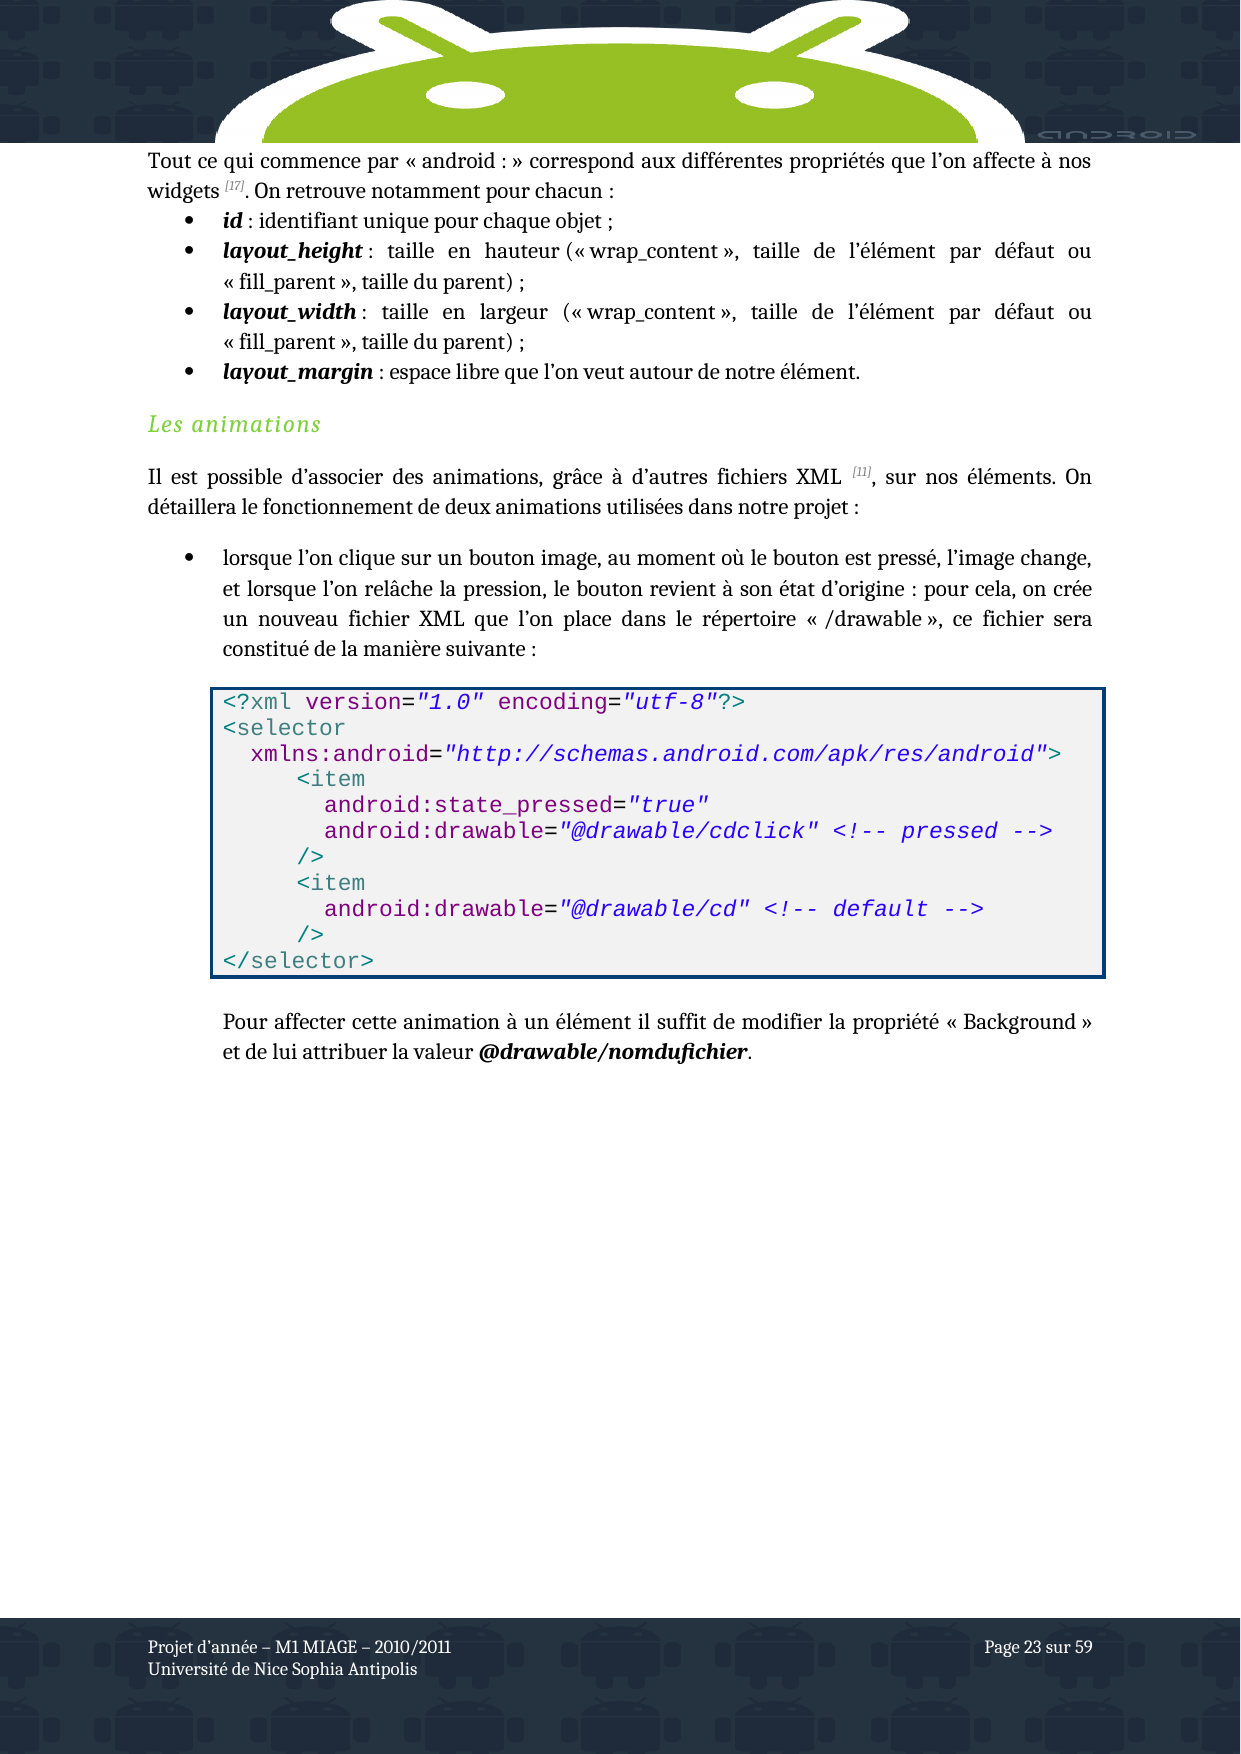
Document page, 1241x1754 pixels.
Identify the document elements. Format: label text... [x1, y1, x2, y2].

list layout_margin : espace libre que l’on veut autour de notre élément. [185, 359, 1093, 385]
list layout_width : taille en largeur (« wrap_content », taille de l’élément par défaut ou « fill_parent », taille du parent) ; [185, 299, 1093, 355]
picture [0, 1618, 1241, 1754]
text Il est possible d’associer des animations, grâce à d’autres fichiers XML [11], sur nos éléments. On détaillera le fonctionnement de deux animations utilisées dans notre projet : [148, 464, 1093, 521]
list lorsque l’on clique sur un bouton image, au moment où le bouton est pressé, l’image change, et lorsque l’on relâche la pression, le bouton revient à son état d’origine : pour cela, on crée un nouveau fichier XML que l’on place dans le répertoire « /drawable », ce fichier sera constitué de la manière suivante : [185, 545, 1093, 662]
text Tout ce qui commence par « android : » correspond aux différentes propriétés que l’on affecte à nos widgets [17]. On retrouve notamment pour chacun : [148, 148, 1093, 204]
list Pour affecter cette animation à un élément il suffit de modifier la propriété « Background » et de lui attribuer la valeur @drawable/nomdufichier. [223, 1009, 1093, 1065]
list layout_height : taille en hauteur (« wrap_content », taille de l’élément par défaut ou « fill_parent », taille du parent) ; [185, 238, 1093, 295]
table_header <?xml version="1.0" encoding="utf-8"?> <selector xmlns:android="http://schemas.android.com/apk/res/android"> <item android:state_pressed="true" android:drawable="@drawable/cdclick" <!-- pressed --> /> <item android:drawable="@drawable/cd" <!-- default --> /> </selector> [213, 690, 1102, 975]
subtitle Les animations [148, 410, 1093, 439]
picture [0, 0, 1241, 143]
list id : identifiant unique pour chaque objet ; [185, 208, 1093, 234]
